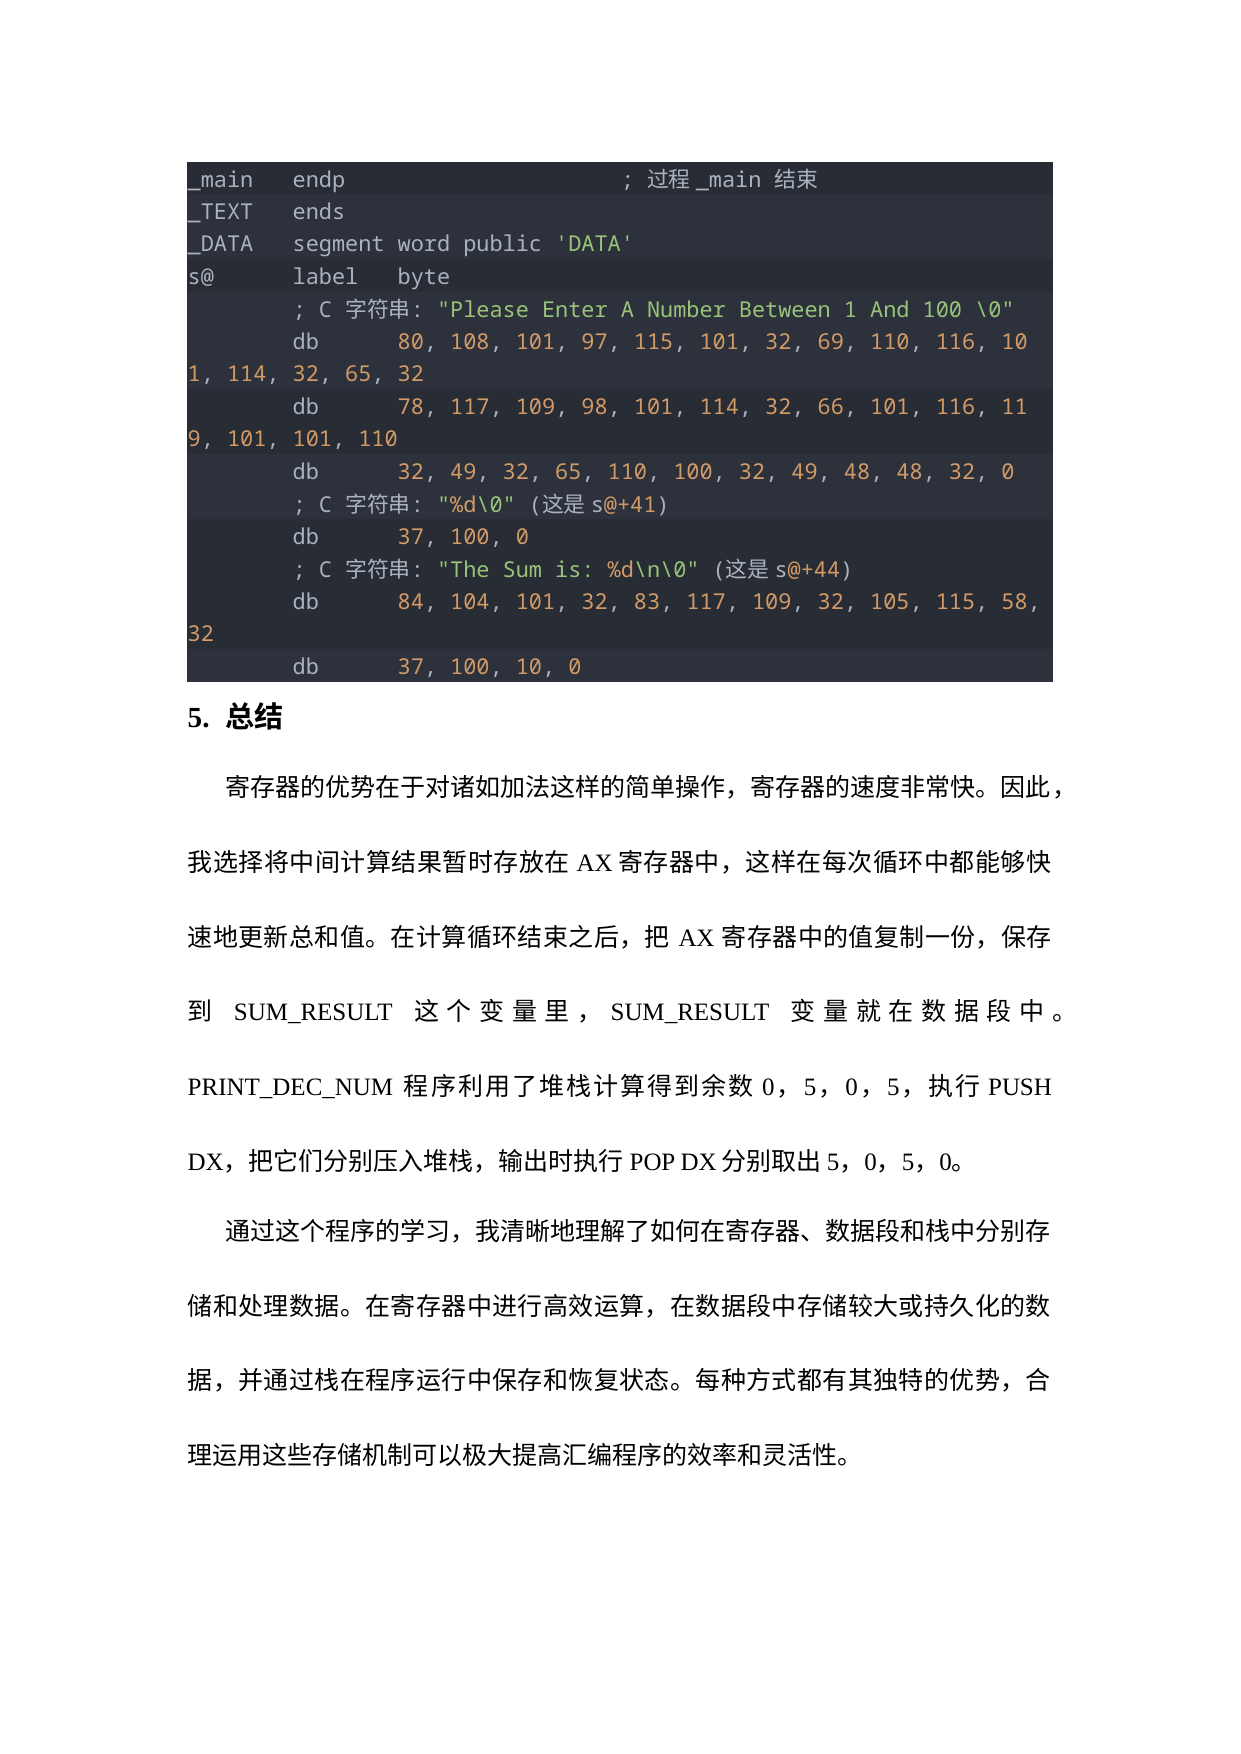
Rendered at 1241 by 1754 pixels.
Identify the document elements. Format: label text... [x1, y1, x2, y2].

text 通过这个程序的学习，我清晰地理解了如何在寄存器、数据段和栈中分别存储和处理数据。在寄存器中进行高效运算，在数据段中存储较大或持久化的数据，并通过栈在程序运行中保存和恢复状态。每种方式都有其独特的优势，合理运用这些存储机制可以极大提高汇编程序的效率和灵活性。 [187, 1197, 1053, 1486]
text 寄存器的优势在于对诸如加法这样的简单操作，寄存器的速度非常快。因此，我选择将中间计算结果暂时存放在AX寄存器中，这样在每次循环中都能够快速地更新总和值。在计算循环结束之后，把 AX 寄存器中的值复制一份，保存到 SUM_RESULT 这个变量里，SUM_RESULT 变量就在数据段中。PRINT_DEC_NUM 程序利用了堆栈计算得到余数0，5，0，5，执行PUSH DX，把它们分别压入堆栈，输出时执行 POP DX分别取出5，0，5，0。 [187, 753, 1053, 1192]
text db 32, 49, 32, 65, 110, 100, 32, 49, 48, 48, 32, 0 [187, 454, 1053, 487]
text ; C 字符串: "The Sum is: %d\n\0" (这是 s@+44) [187, 552, 1053, 584]
text db 37, 100, 0 [187, 519, 1053, 552]
text db 80, 108, 101, 97, 115, 101, 32, 69, 110, 116, 101, 114, 32, 65, 32 [187, 324, 1053, 389]
text db 84, 104, 101, 32, 83, 117, 109, 32, 105, 115, 58, 32 [187, 584, 1053, 649]
text s@ label byte [187, 259, 1053, 292]
text db 37, 100, 10, 0 [187, 649, 1053, 682]
list 总结 [187, 682, 1053, 747]
text db 78, 117, 109, 98, 101, 114, 32, 66, 101, 116, 119, 101, 101, 110 [187, 389, 1053, 454]
text ; C 字符串: "%d\0" (这是 s@+41) [187, 487, 1053, 519]
text ; C 字符串: "Please Enter A Number Between 1 And 100 \0" [187, 292, 1053, 324]
text _DATA segment word public 'DATA' [187, 227, 1053, 259]
text _TEXT ends [187, 194, 1053, 227]
text _main endp ; 过程 _main 结束 [187, 162, 1053, 194]
